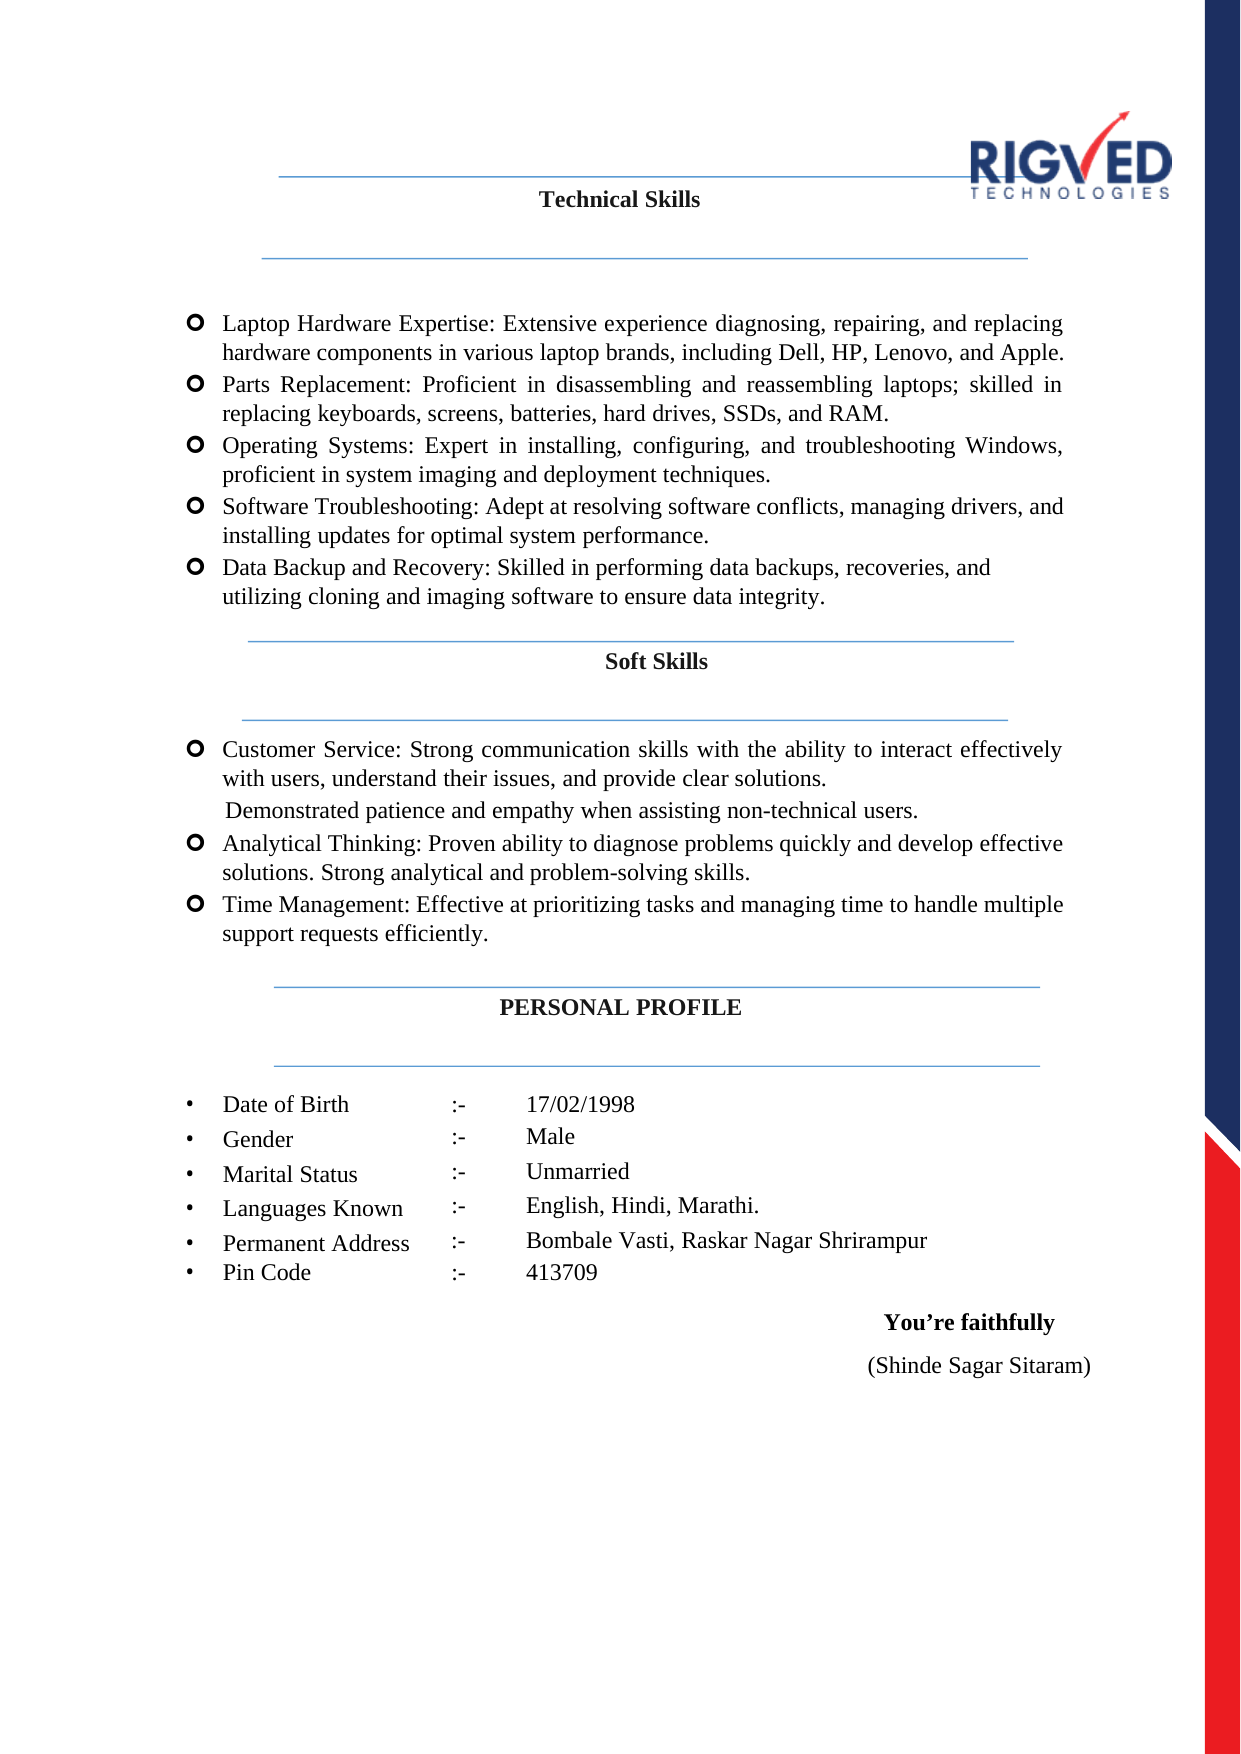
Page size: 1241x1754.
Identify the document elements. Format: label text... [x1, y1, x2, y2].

table_header 17/02/1998 [496, 1091, 929, 1121]
table_cell Languages Known [180, 1189, 429, 1224]
table_cell Marital Status [180, 1155, 429, 1189]
table_cell Gender [180, 1121, 429, 1155]
text (Shinde Sagar Sitaram) [139, 1352, 1091, 1379]
table_cell 413709 [496, 1258, 929, 1288]
list Software Troubleshooting: Adept at resolving software conflicts, managing drivers, and installing updates for optimal system performance. [184, 492, 1065, 549]
list Customer Service: Strong communication skills with the ability to interact effectively with users, understand their issues, and provide clear solutions. [184, 735, 1065, 792]
table_cell Unmarried [496, 1155, 929, 1189]
table_cell Male [496, 1121, 929, 1155]
table_cell :- [430, 1224, 496, 1258]
table_header :- [430, 1091, 496, 1121]
table_cell Pin Code [180, 1258, 429, 1288]
list Operating Systems: Expert in installing, configuring, and troubleshooting Windows, proficient in system imaging and deployment techniques. [184, 431, 1065, 488]
table_header Date of Birth [180, 1091, 429, 1121]
table_cell :- [430, 1189, 496, 1224]
table_cell Bombale Vasti, Raskar Nagar Shrirampur [496, 1224, 929, 1258]
table_cell English, Hindi, Marathi. [496, 1189, 929, 1224]
subtitle Soft Skills [139, 641, 708, 675]
picture [970, 111, 1172, 199]
list Laptop Hardware Expertise: Extensive experience diagnosing, repairing, and replacing hardware components in various laptop brands, including Dell, HP, Lenovo, and Apple. [184, 309, 1066, 366]
table_cell :- [430, 1258, 496, 1288]
text You’re faithfully [139, 1307, 1055, 1335]
list Time Management: Effective at prioritizing tasks and managing time to handle multiple support requests efficiently. [184, 890, 1065, 946]
text Demonstrated patience and empathy when assisting non-technical users. [225, 796, 1176, 824]
subtitle Technical Skills [139, 185, 700, 213]
table_cell :- [430, 1121, 496, 1155]
subtitle PERSONAL PROFILE [498, 987, 744, 1020]
list Analytical Thinking: Proven ability to diagnose problems quickly and develop effective solutions. Strong analytical and problem-solving skills. [184, 828, 1065, 885]
table_cell Permanent Address [180, 1224, 429, 1258]
table_cell :- [430, 1155, 496, 1189]
list Parts Replacement: Proficient in disassembling and reassembling laptops; skilled in replacing keyboards, screens, batteries, hard drives, SSDs, and RAM. [184, 370, 1065, 427]
list Data Backup and Recovery: Skilled in performing data backups, recoveries, and utilizing cloning and imaging software to ensure data integrity. [184, 553, 1065, 610]
